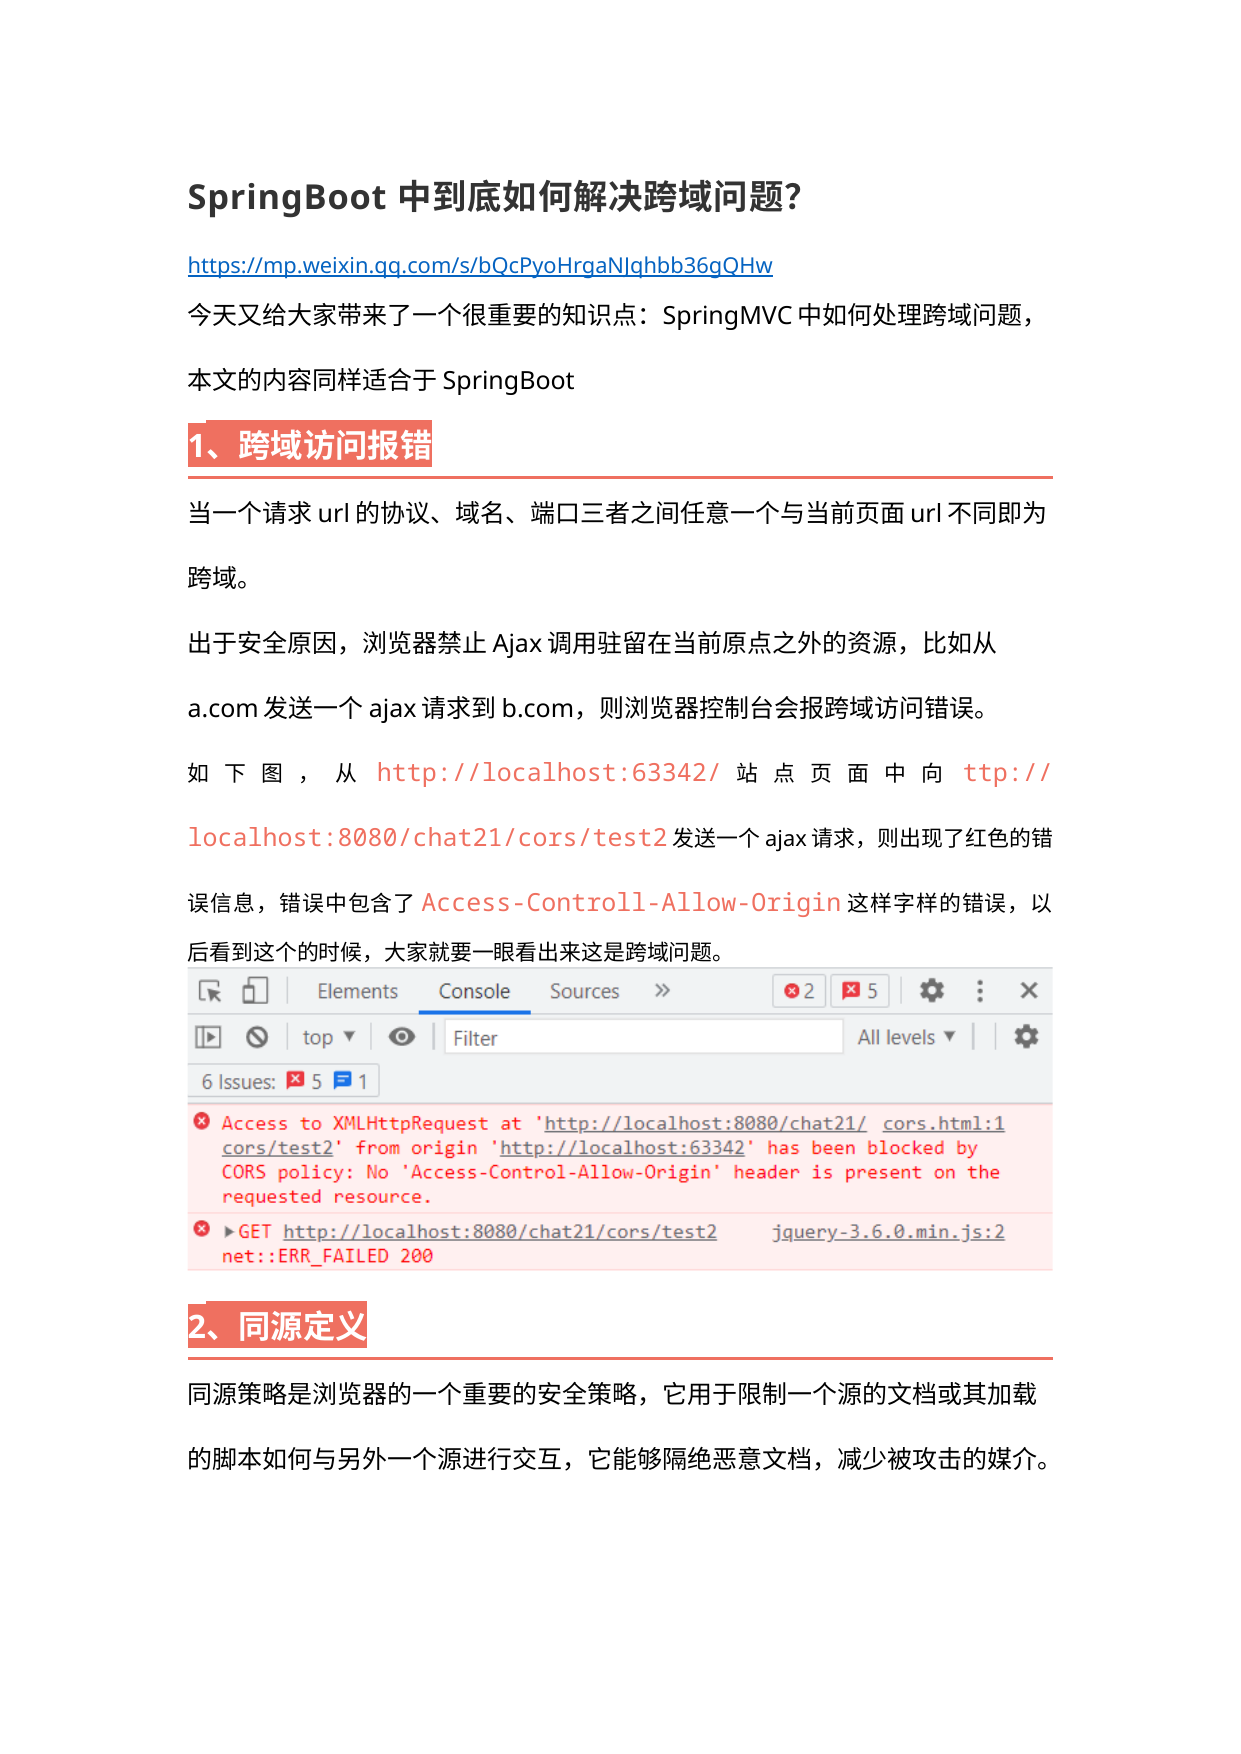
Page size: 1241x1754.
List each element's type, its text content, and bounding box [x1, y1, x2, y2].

text 出于安全原因，浏览器禁止Ajax调用驻留在当前原点之外的资源，比如从a.com发送一个ajax请求到b.com，则浏览器控制台会报跨域访问错误。 [187, 609, 1053, 739]
picture [187, 967, 1053, 1272]
text 同源策略是浏览器的一个重要的安全策略，它用于限制一个源的文档或其加载的脚本如何与另外一个源进行交互，它能够隔绝恶意文档，减少被攻击的媒介。 [187, 1360, 1053, 1490]
text SpringBoot 中到底如何解决跨域问题？ [187, 162, 1053, 227]
text 今天又给大家带来了一个很重要的知识点：SpringMVC中如何处理跨域问题，本文的内容同样适合于SpringBoot [187, 281, 1053, 411]
text 1、跨域访问报错 [187, 411, 1053, 479]
text 如下图，从http://localhost:63342/站点页面中向ttp://localhost:8080/chat21/cors/test2发送一个ajax请求，则出现了红色的错误信息，错误中包含了Access-Controll-Allow-Origin这样字样的错误，以后看到这个的时候，大家就要一眼看出来这是跨域问题。 [187, 739, 1053, 967]
subtitle 2、同源定义 [187, 1292, 1053, 1360]
text https://mp.weixin.qq.com/s/bQcPyoHrgaNJqhbb36gQHw [187, 249, 1053, 281]
text 当一个请求url的协议、域名、端口三者之间任意一个与当前页面url不同即为跨域。 [187, 479, 1053, 609]
